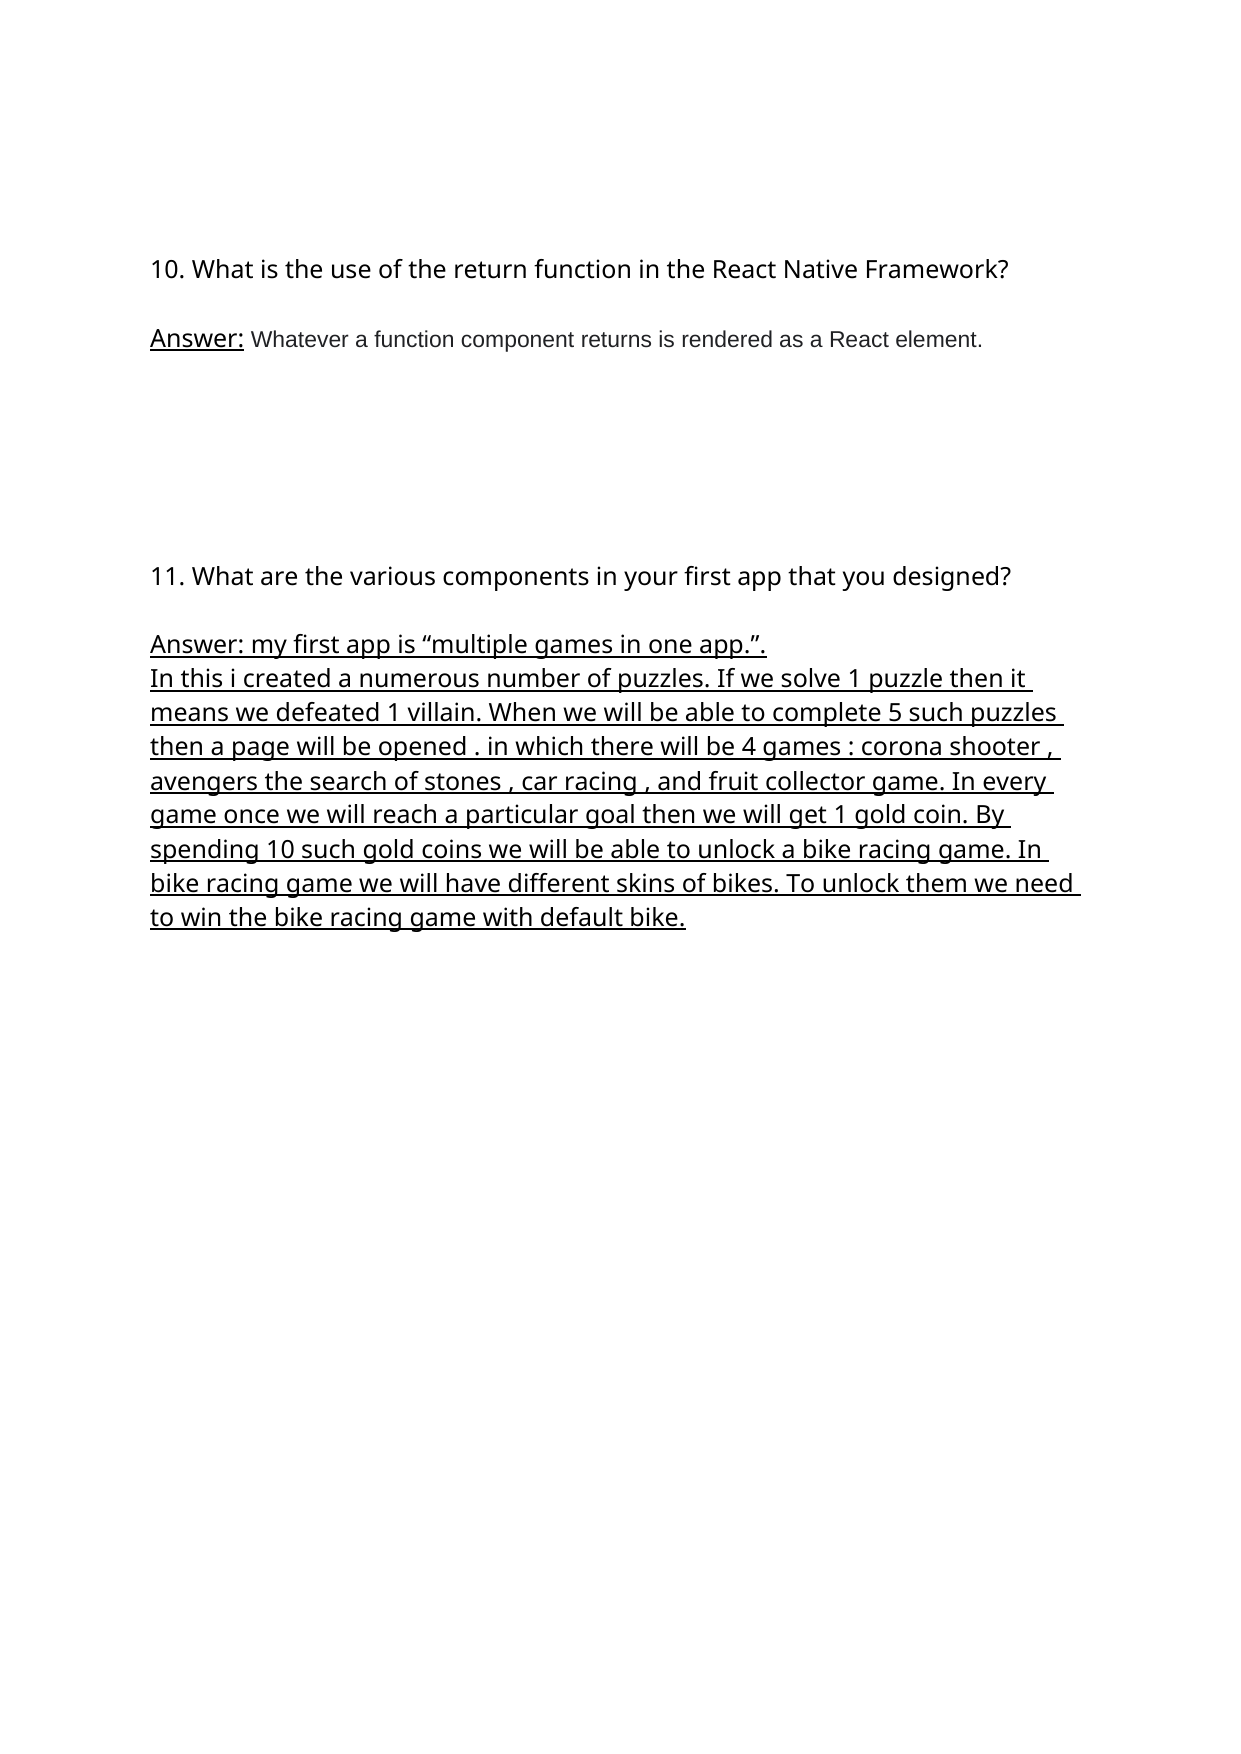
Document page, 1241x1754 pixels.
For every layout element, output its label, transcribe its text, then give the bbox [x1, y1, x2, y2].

text 11. What are the various components in your first app that you designed? [150, 559, 1090, 593]
text In this i created a numerous number of puzzles. If we solve 1 puzzle then it means we defeated 1 villain. When we will be able to complete 5 such puzzles then a page will be opened . in which there will be 4 games : corona shooter , avengers the search of stones , car racing , and fruit collector game. In every game once we will reach a particular goal then we will get 1 gold coin. By spending 10 such gold coins we will be able to unlock a bike racing game. In bike racing game we will have different skins of bikes. To unlock them we need to win the bike racing game with default bike. [150, 661, 1090, 933]
text Answer: Whatever a function component returns is rendered as a React element. [150, 320, 1090, 354]
text Answer: my first app is “multiple games in one app.”. [150, 627, 1090, 661]
text 10. What is the use of the return function in the React Native Framework? [150, 252, 1090, 286]
